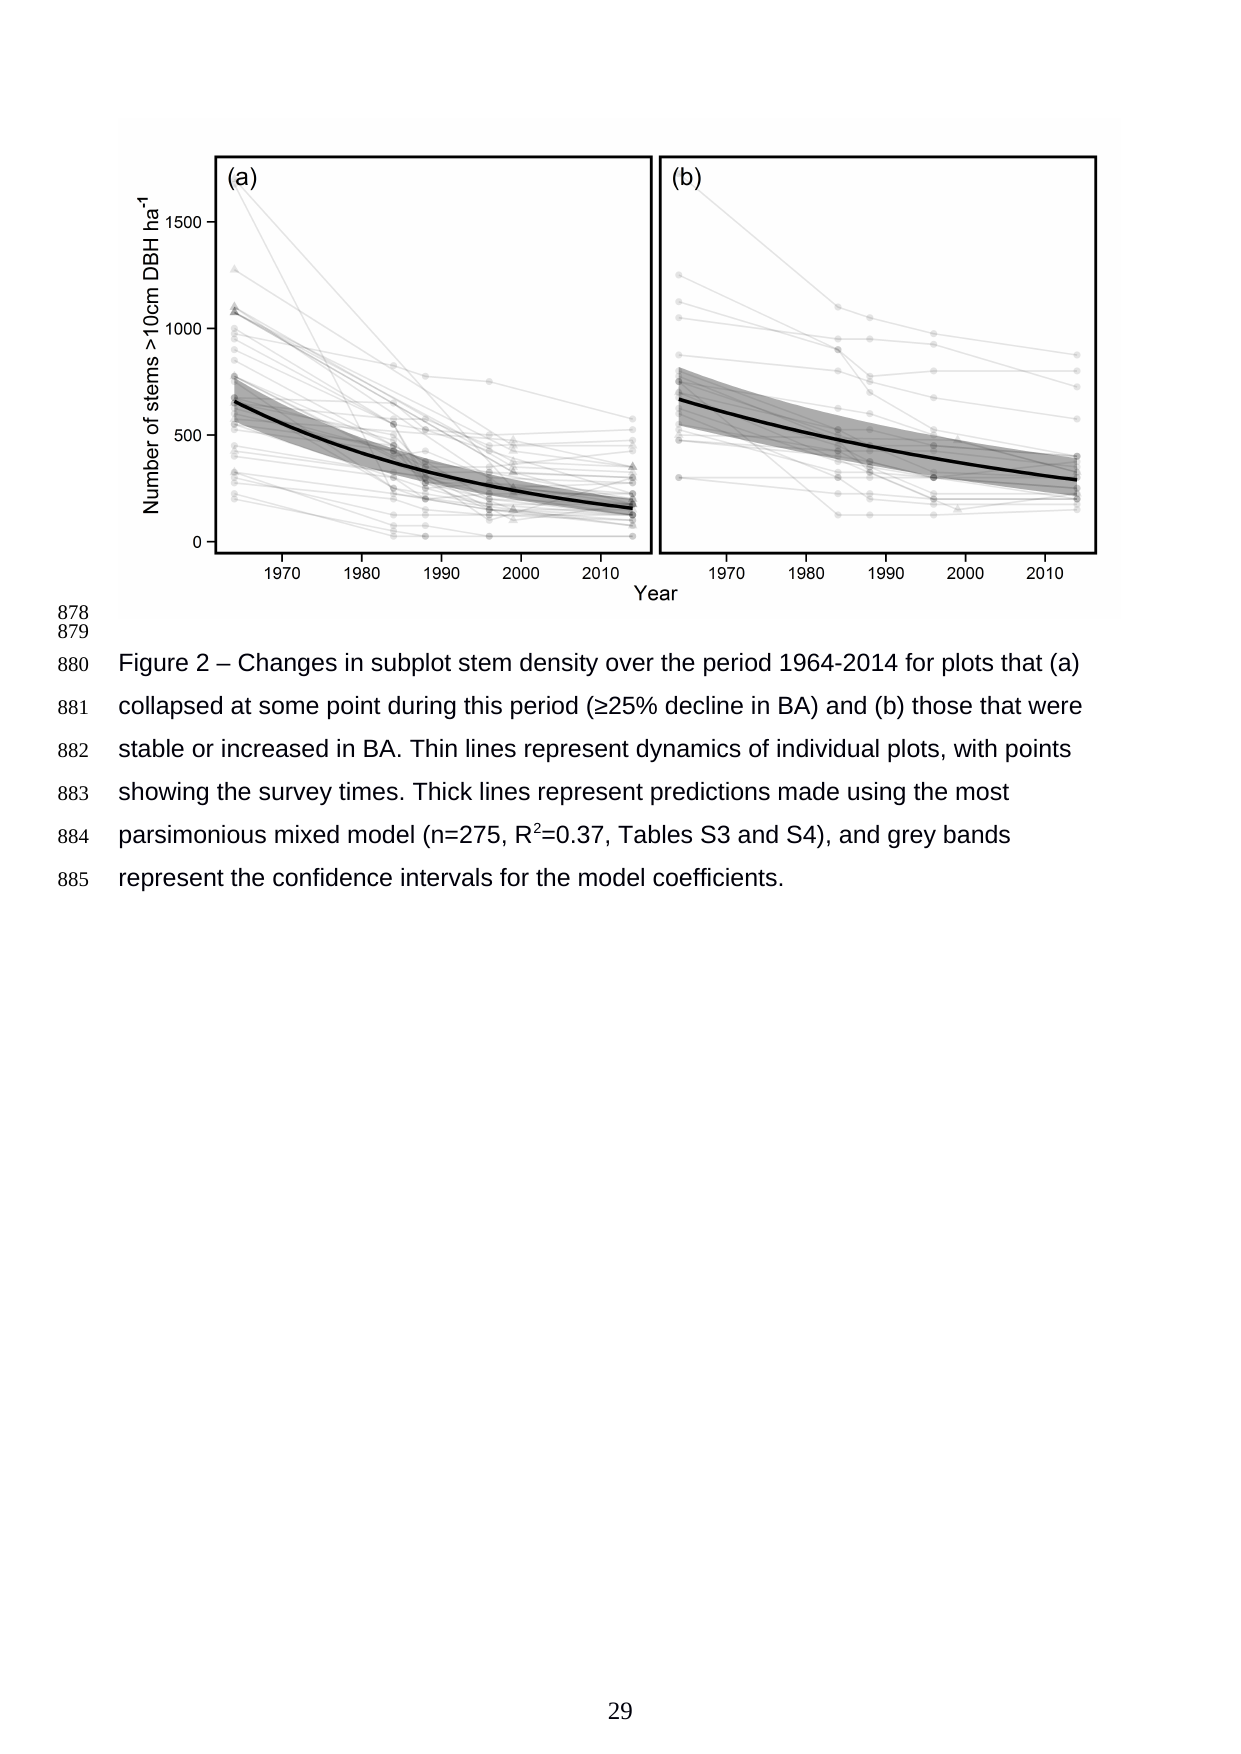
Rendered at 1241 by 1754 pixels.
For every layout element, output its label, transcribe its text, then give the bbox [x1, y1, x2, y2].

text Figure 2 – Changes in subplot stem density over the period 1964-2014 for plots that (a) collapsed at some point during this period (≥25% decline in BA) and (b) those that were stable or increased in BA. Thin lines represent dynamics of individual plots, with points showing the survey times. Thick lines represent predictions made using the most parsimonious mixed model (n=275, R2=0.37, Tables S3 and S4), and grey bands represent the confidence intervals for the model coefficients. [118, 648, 1122, 892]
picture [118, 118, 1122, 619]
